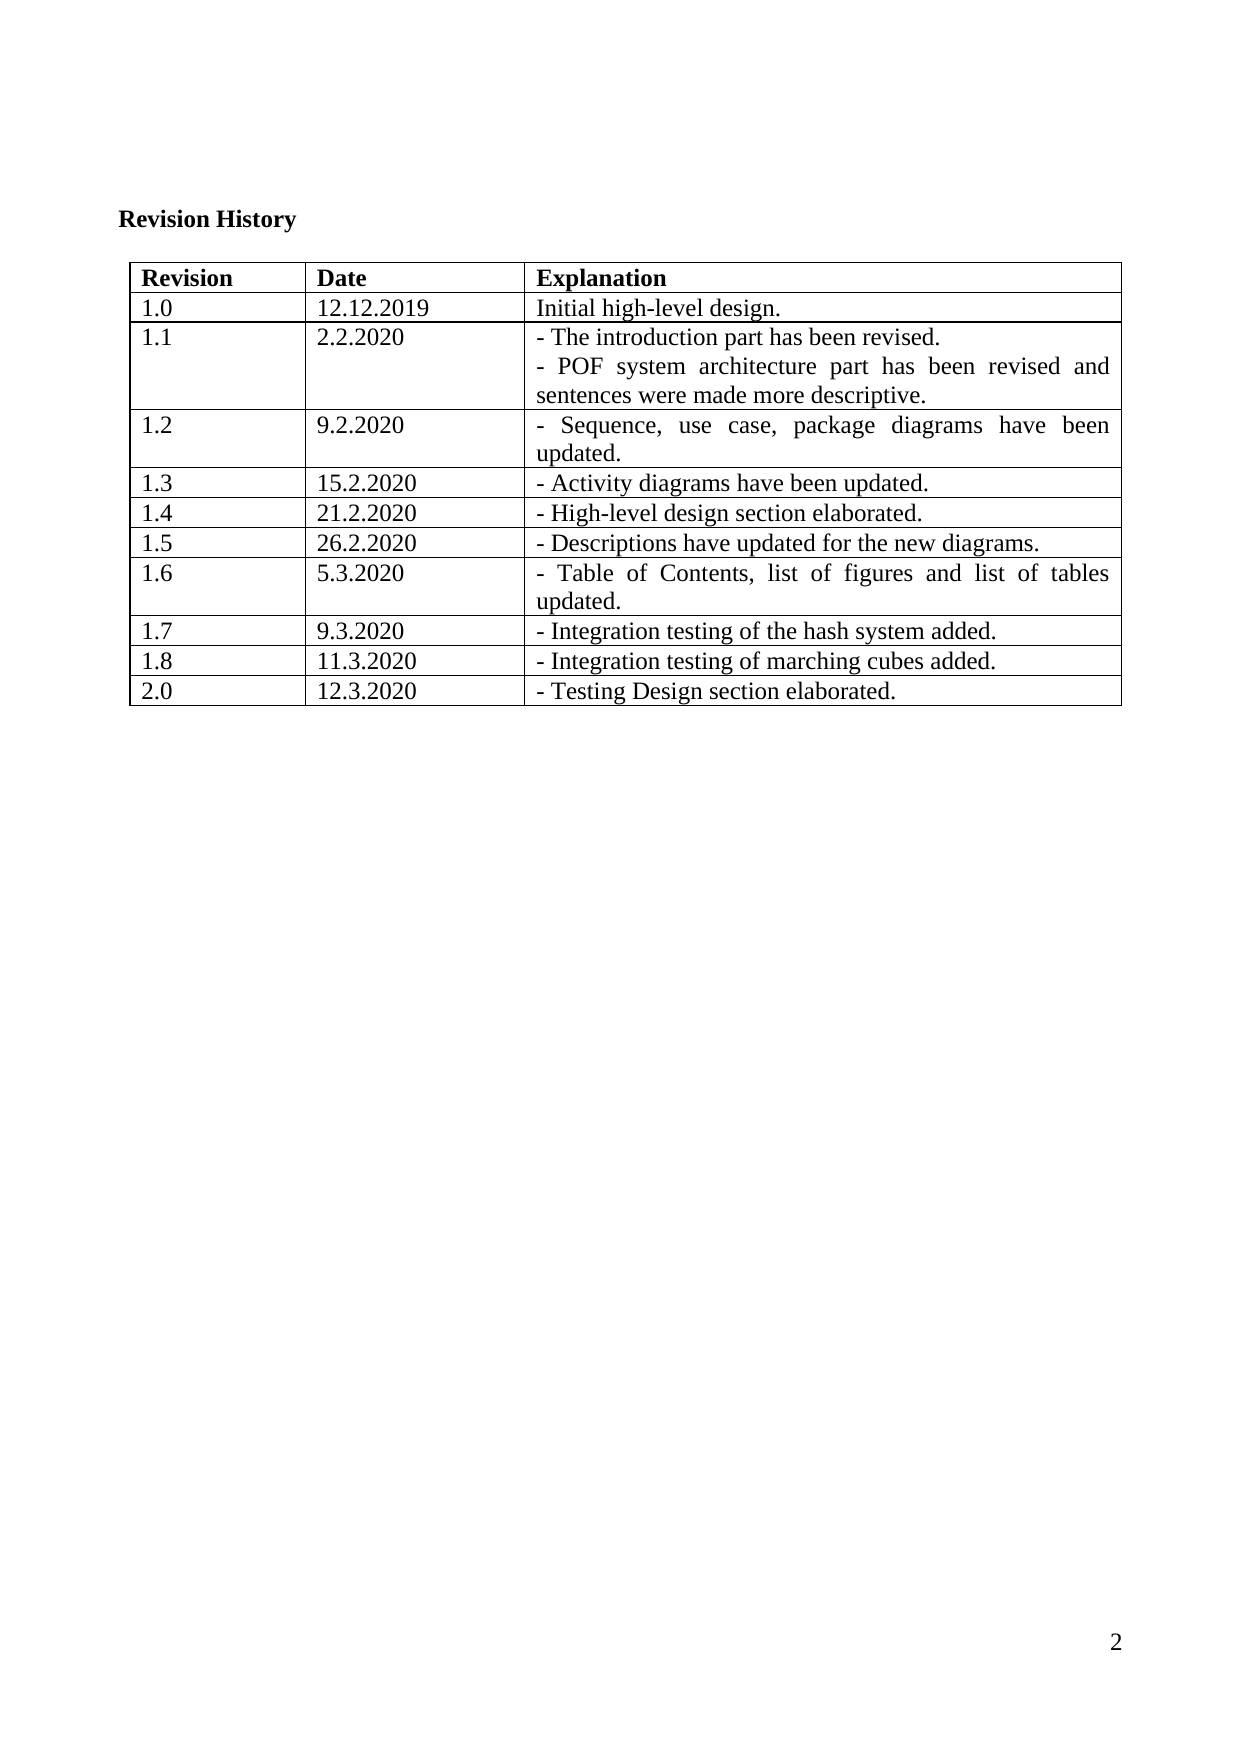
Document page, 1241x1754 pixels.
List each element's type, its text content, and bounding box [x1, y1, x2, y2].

table_cell 1.7 [131, 616, 305, 645]
table_cell 26.2.2020 [306, 528, 524, 557]
table_header Revision [131, 263, 305, 292]
table_cell 15.2.2020 [306, 468, 524, 497]
table_header Date [306, 263, 524, 292]
table_cell 1.1 [131, 323, 305, 409]
table_cell - Integration testing of the hash system added. [525, 616, 1121, 645]
table_header Explanation [525, 263, 1121, 292]
table_cell 11.3.2020 [306, 646, 524, 675]
table_cell - Table of Contents, list of figures and list of tables updated. [525, 558, 1121, 615]
table_cell - The introduction part has been revised. - POF system architecture part has been revised and sentences were made more descriptive. [525, 323, 1121, 409]
table_cell - Descriptions have updated for the new diagrams. [525, 528, 1121, 557]
table_cell 9.2.2020 [306, 410, 524, 467]
table_cell 1.4 [131, 498, 305, 527]
table_cell 9.3.2020 [306, 616, 524, 645]
subtitle Revision History [118, 204, 1122, 233]
table_cell 5.3.2020 [306, 558, 524, 615]
table_cell - Testing Design section elaborated. [525, 676, 1121, 704]
table_cell 21.2.2020 [306, 498, 524, 527]
table_cell 2.2.2020 [306, 323, 524, 409]
table_cell 1.3 [131, 468, 305, 497]
table_cell - Activity diagrams have been updated. [525, 468, 1121, 497]
table_cell 1.8 [131, 646, 305, 675]
table_cell 1.6 [131, 558, 305, 615]
table_cell - High-level design section elaborated. [525, 498, 1121, 527]
table_cell 1.0 [131, 293, 305, 321]
table_cell 2.0 [131, 676, 305, 704]
table_cell 12.3.2020 [306, 676, 524, 704]
table_cell 12.12.2019 [306, 293, 524, 321]
table_cell 1.5 [131, 528, 305, 557]
table_cell - Integration testing of marching cubes added. [525, 646, 1121, 675]
table_cell - Sequence, use case, package diagrams have been updated. [525, 410, 1121, 467]
table_cell 1.2 [131, 410, 305, 467]
table_cell Initial high-level design. [525, 293, 1121, 321]
